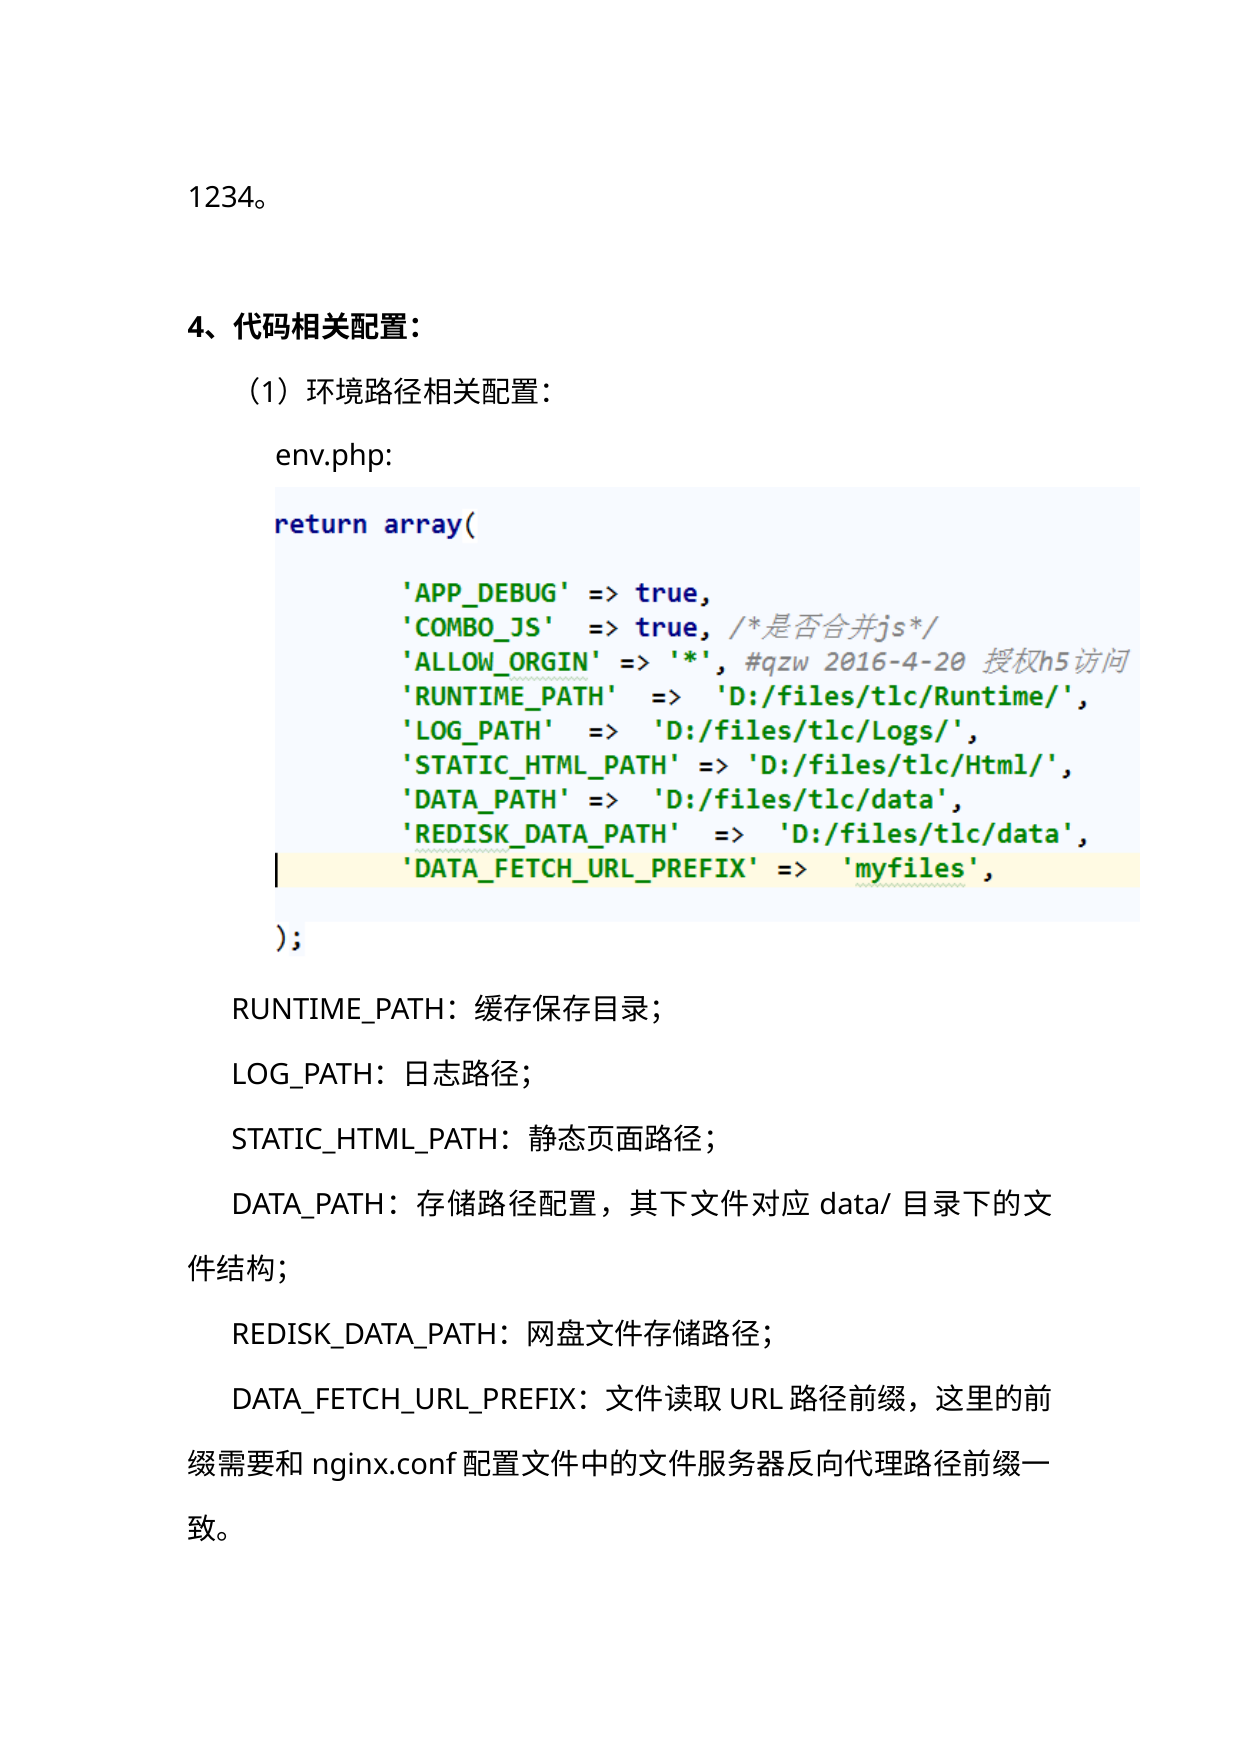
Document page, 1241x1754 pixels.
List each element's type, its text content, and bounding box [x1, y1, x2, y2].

list DATA_FETCH_URL_PREFIX：文件读取URL路径前缀，这里的前缀需要和nginx.conf配置文件中的文件服务器反向代理路径前缀一致。 [187, 1364, 1053, 1559]
list STATIC_HTML_PATH：静态页面路径； [187, 1104, 1053, 1169]
list DATA_PATH：存储路径配置，其下文件对应data/ 目录下的文件结构； [187, 1169, 1053, 1299]
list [187, 162, 1053, 227]
list env.php: [231, 422, 1053, 487]
list REDISK_DATA_PATH：网盘文件存储路径； [187, 1299, 1053, 1364]
list LOG_PATH：日志路径； [187, 1039, 1053, 1104]
picture [275, 487, 1140, 975]
list RUNTIME_PATH：缓存保存目录； [187, 974, 1053, 1039]
list 环境路径相关配置： [187, 357, 1053, 422]
list 代码相关配置： [187, 292, 1053, 357]
